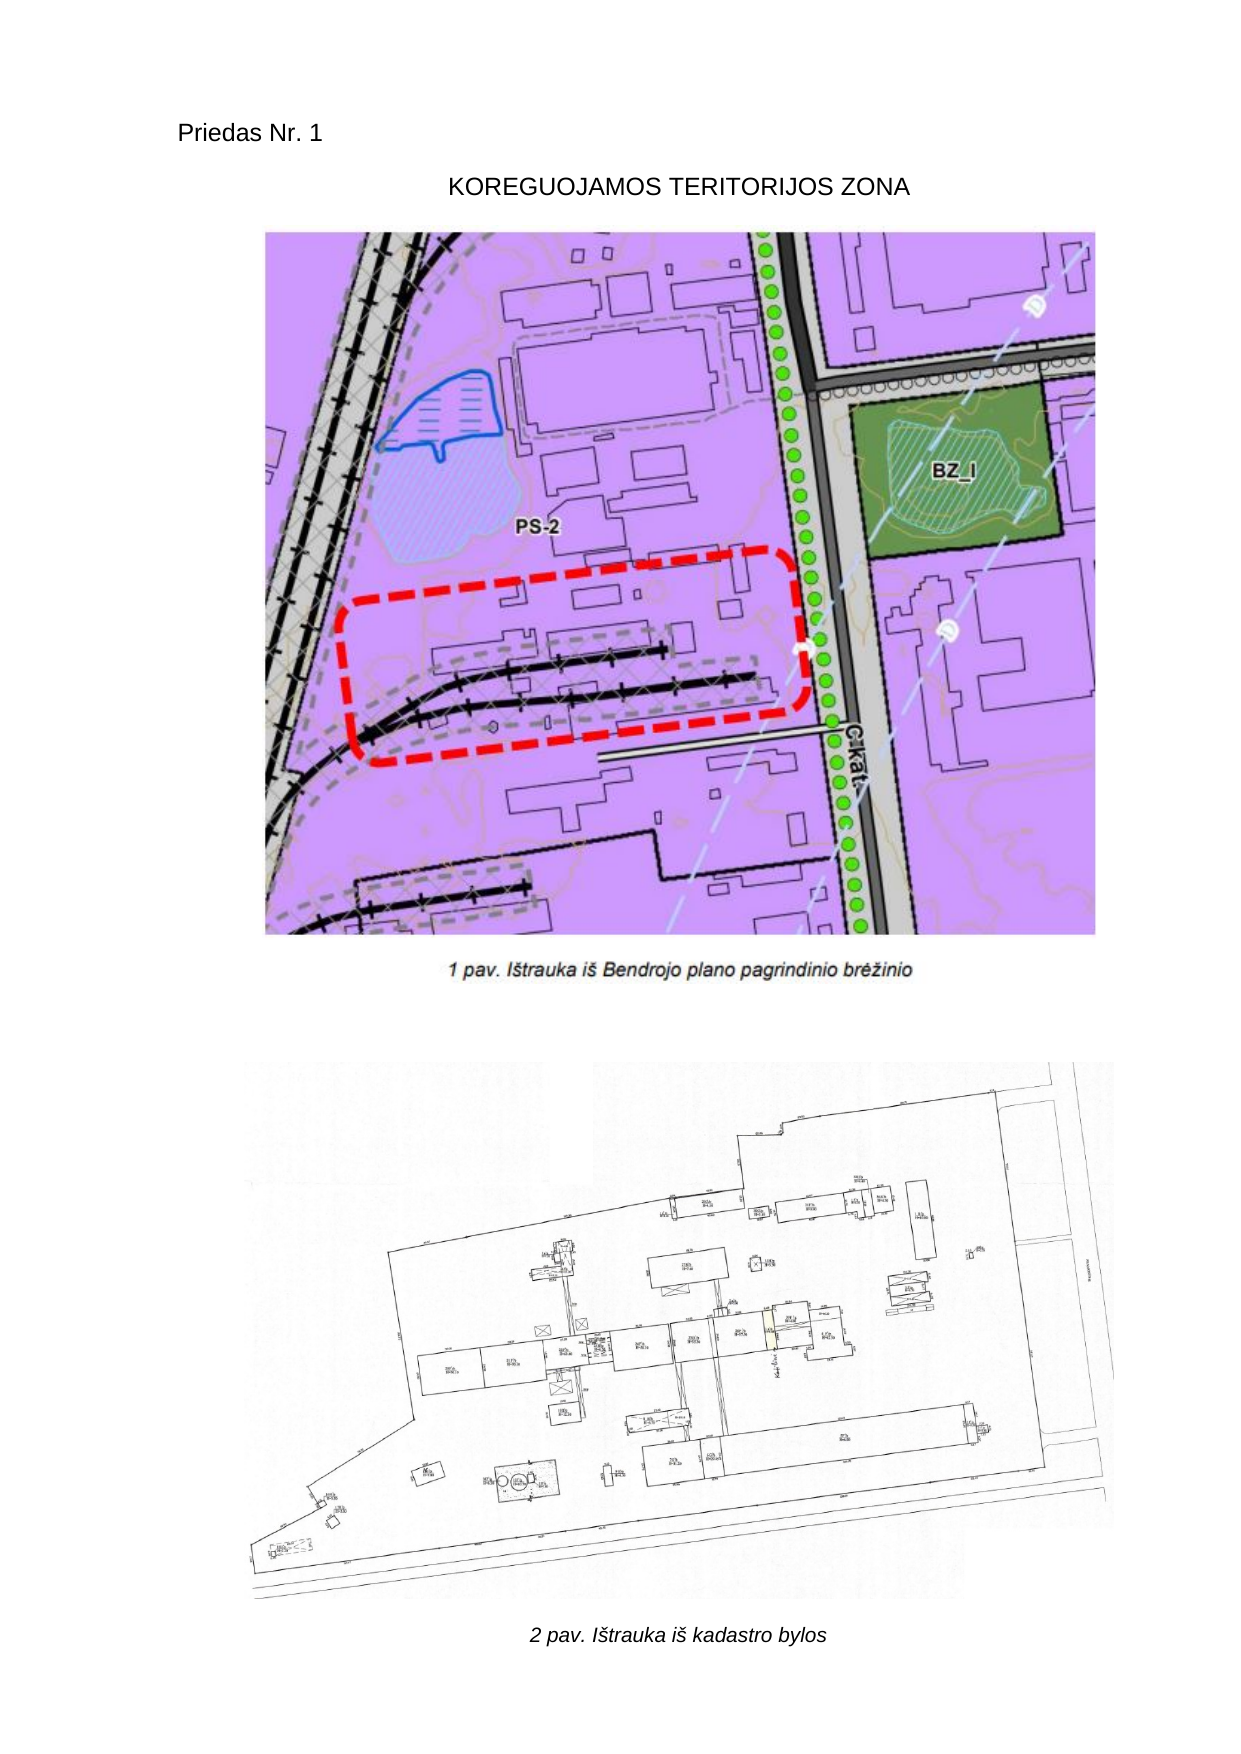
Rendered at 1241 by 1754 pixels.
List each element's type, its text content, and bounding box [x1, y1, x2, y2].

picture [244, 1062, 1114, 1599]
text KOREGUOJAMOS TERITORIJOS ZONA [177, 172, 1181, 201]
text Priedas Nr. 1 [177, 118, 1181, 147]
picture [261, 225, 1097, 984]
text 2 pav. Ištrauka iš kadastro bylos [177, 1623, 1181, 1647]
